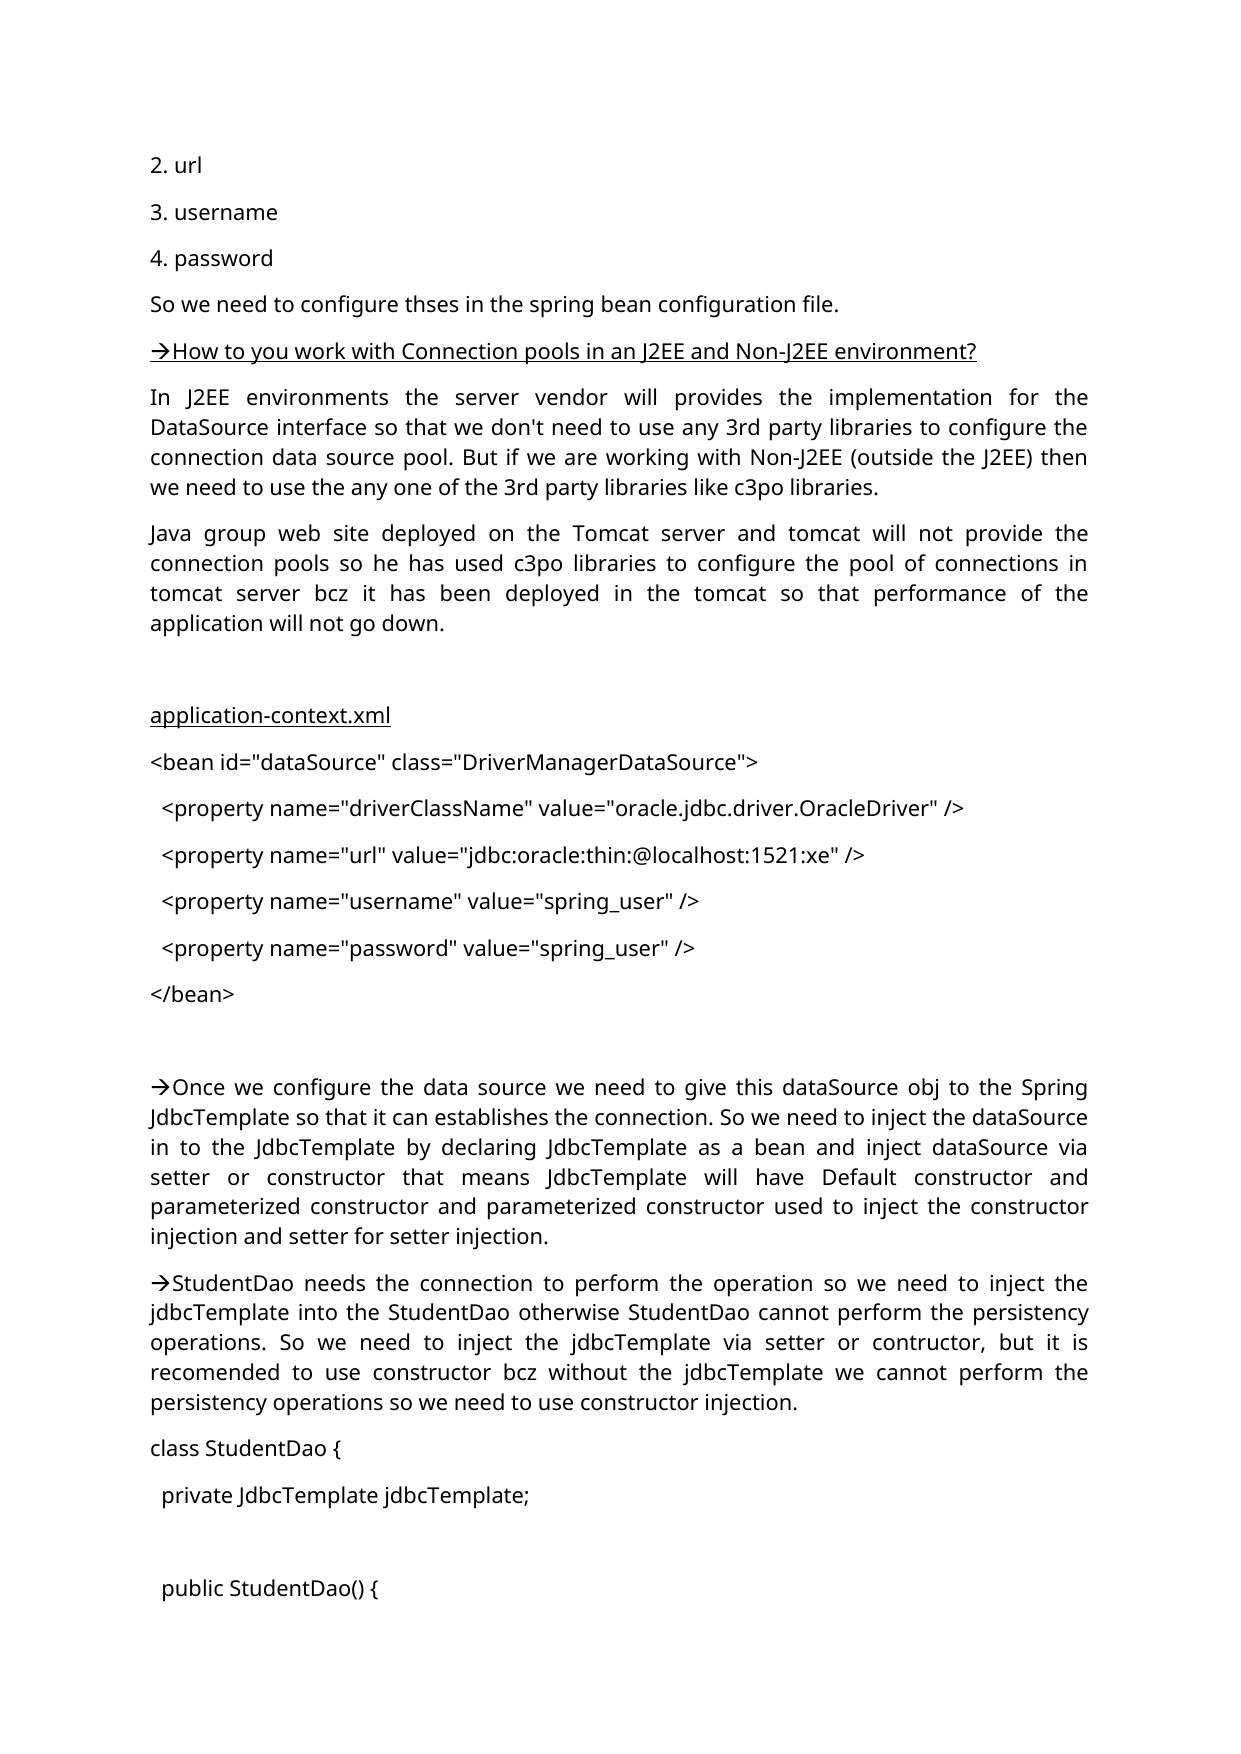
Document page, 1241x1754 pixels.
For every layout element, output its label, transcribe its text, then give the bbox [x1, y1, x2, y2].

text <property name="driverClassName" value="oracle.jdbc.driver.OracleDriver" /> [150, 793, 1090, 823]
text application-context.xml [150, 700, 1090, 730]
text Java group web site deployed on the Tomcat server and tomcat will not provide the connection pools so he has used c3po libraries to configure the pool of connections in tomcat server bcz it has been deployed in the tomcat so that performance of the application will not go down. [150, 518, 1090, 637]
text StudentDao needs the connection to perform the operation so we need to inject the jdbcTemplate into the StudentDao otherwise StudentDao cannot perform the persistency operations. So we need to inject the jdbcTemplate via setter or contructor, but it is recomended to use constructor bcz without the jdbcTemplate we cannot perform the persistency operations so we need to use constructor injection. [150, 1267, 1090, 1416]
text So we need to configure thses in the spring bean configuration file. [150, 289, 1090, 319]
text <property name="url" value="jdbc:oracle:thin:@localhost:1521:xe" /> [150, 840, 1090, 869]
text </bean> [150, 979, 1090, 1009]
text <property name="username" value="spring_user" /> [150, 886, 1090, 916]
text class StudentDao { [150, 1433, 1090, 1463]
text In J2EE environments the server vendor will provides the implementation for the DataSource interface so that we don't need to use any 3rd party libraries to configure the connection data source pool. But if we are working with Non-J2EE (outside the J2EE) then we need to use the any one of the 3rd party libraries like c3po libraries. [150, 382, 1090, 501]
text 3. username [150, 196, 1090, 226]
text <bean id="dataSource" class="DriverManagerDataSource"> [150, 747, 1090, 777]
text <property name="password" value="spring_user" /> [150, 933, 1090, 962]
text 4. password [150, 243, 1090, 273]
text private JdbcTemplate jdbcTemplate; [150, 1479, 1090, 1509]
text How to you work with Connection pools in an J2EE and Non-J2EE environment? [150, 336, 1090, 366]
text 2. url [150, 150, 1090, 180]
text public StudentDao() { [150, 1572, 1090, 1602]
text Once we configure the data source we need to give this dataSource obj to the Spring JdbcTemplate so that it can establishes the connection. So we need to inject the dataSource in to the JdbcTemplate by declaring JdbcTemplate as a bean and inject dataSource via setter or constructor that means JdbcTemplate will have Default constructor and parameterized constructor and parameterized constructor used to inject the constructor injection and setter for setter injection. [150, 1072, 1090, 1251]
